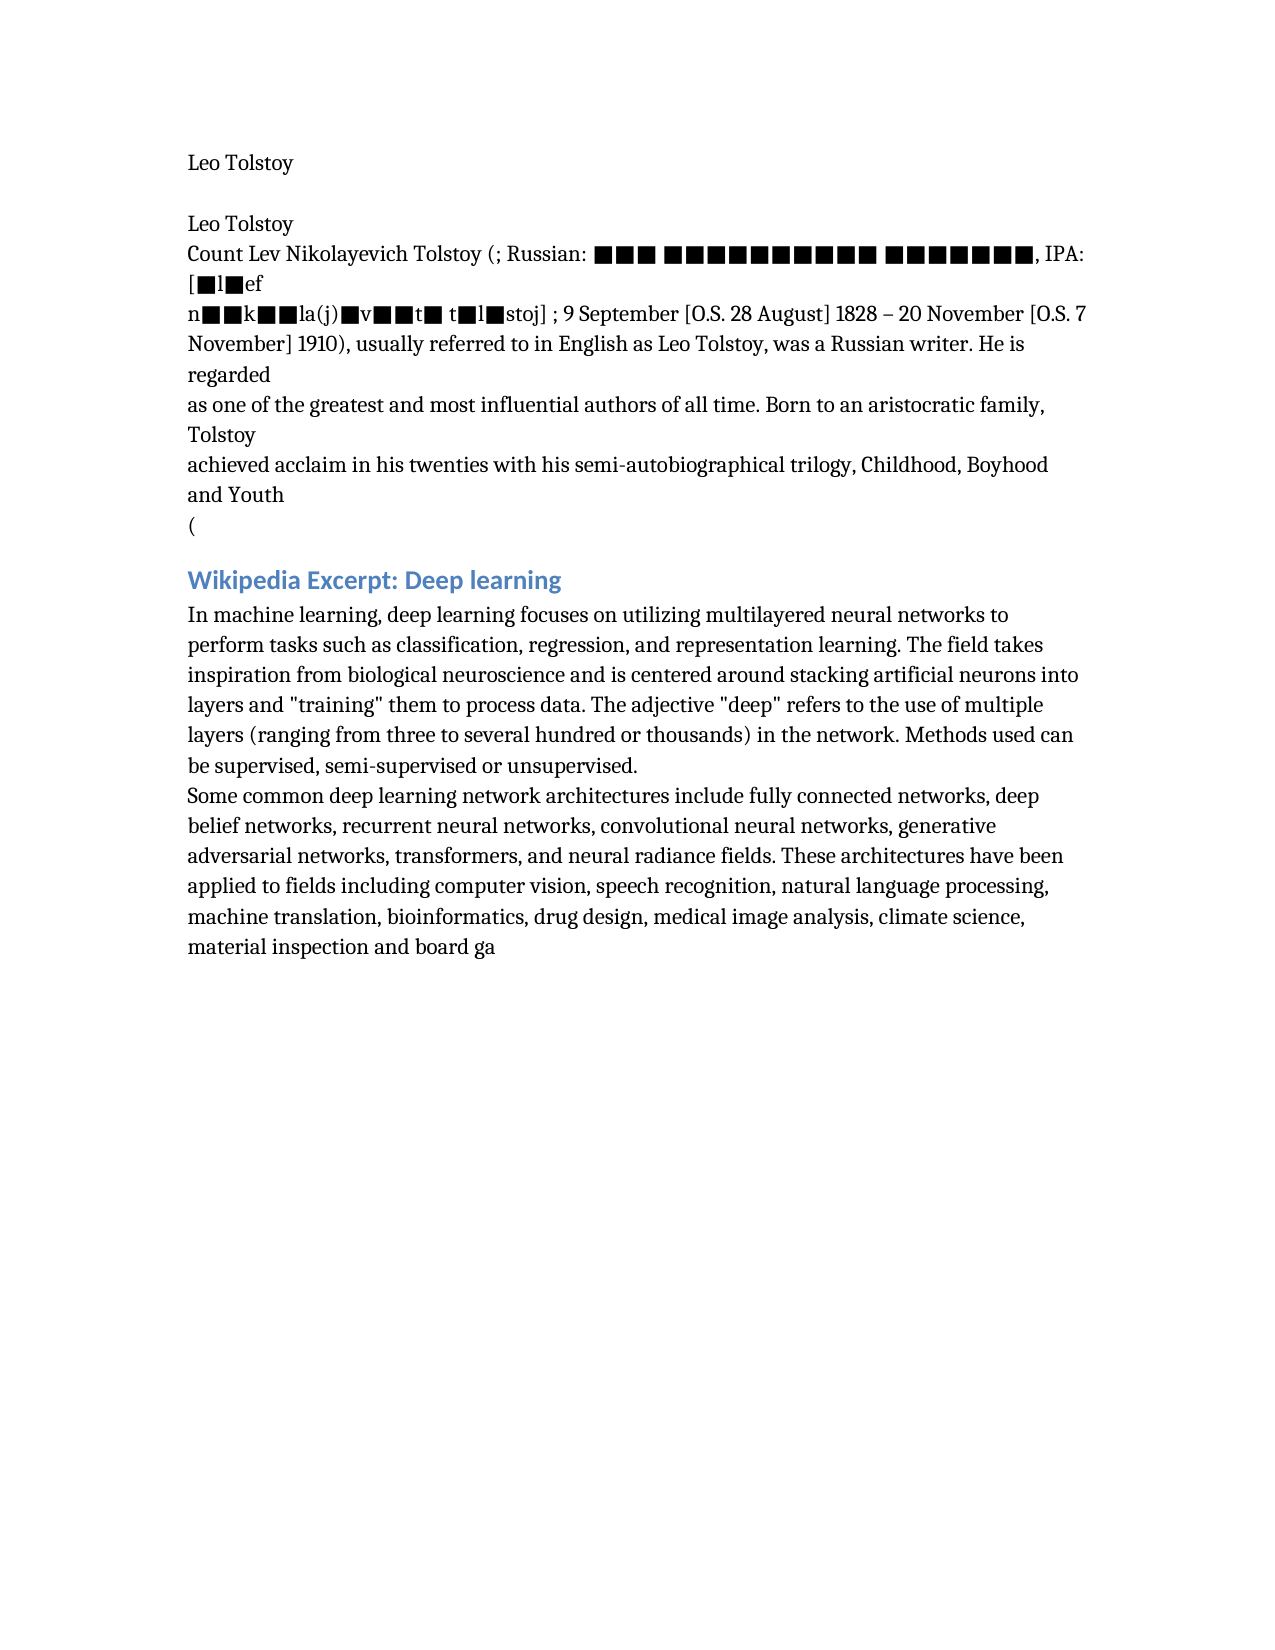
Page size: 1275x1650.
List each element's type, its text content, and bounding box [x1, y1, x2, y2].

text Leo Tolstoy Leo Tolstoy Count Lev Nikolayevich Tolstoy (; Russian: ■■■ ■■■■■■■■■■ ■■■■■■■, IPA: [■l■ef n■■k■■la(j)■v■■t■ t■l■stoj] ; 9 September [O.S. 28 August] 1828 – 20 November [O.S. 7 November] 1910), usually referred to in English as Leo Tolstoy, was a Russian writer. He is regarded as one of the greatest and most influential authors of all time. Born to an aristocratic family, Tolstoy achieved acclaim in his twenties with his semi-autobiographical trilogy, Childhood, Boyhood and Youth ( [187, 150, 1087, 539]
subtitle Wikipedia Excerpt: Deep learning [187, 563, 1087, 597]
text In machine learning, deep learning focuses on utilizing multilayered neural networks to perform tasks such as classification, regression, and representation learning. The field takes inspiration from biological neuroscience and is centered around stacking artificial neurons into layers and "training" them to process data. The adjective "deep" refers to the use of multiple layers (ranging from three to several hundred or thousands) in the network. Methods used can be supervised, semi-supervised or unsupervised. Some common deep learning network architectures include fully connected networks, deep belief networks, recurrent neural networks, convolutional neural networks, generative adversarial networks, transformers, and neural radiance fields. These architectures have been applied to fields including computer vision, speech recognition, natural language processing, machine translation, bioinformatics, drug design, medical image analysis, climate science, material inspection and board ga [187, 601, 1087, 960]
